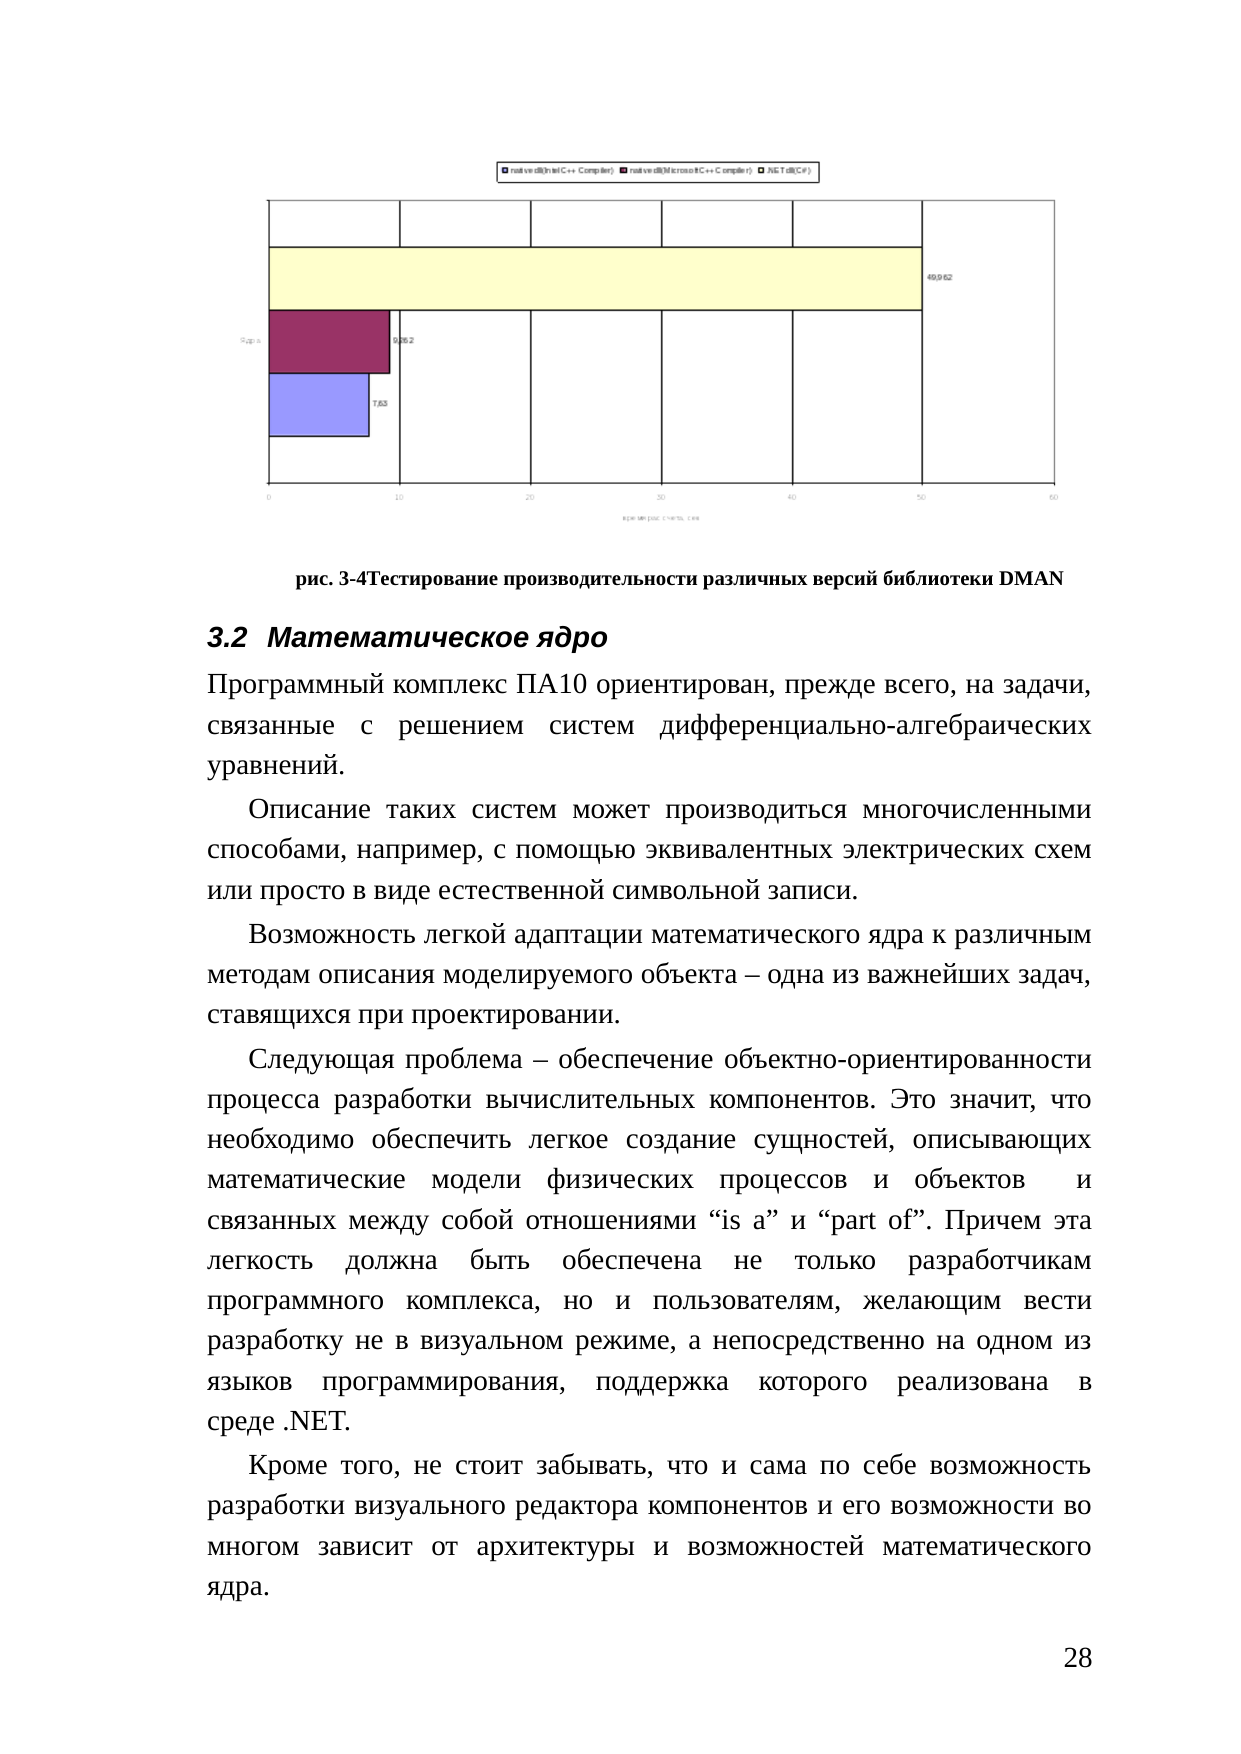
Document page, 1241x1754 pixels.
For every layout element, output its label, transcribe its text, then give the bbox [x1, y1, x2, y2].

text Кроме того, не стоит забывать, что и сама по себе возможность разработки визуального редактора компонентов и его возможности во многом зависит от архитектуры и возможностей математического ядра. [207, 1447, 1092, 1601]
text Следующая проблема – обеспечение объектно-ориентированности процесса разработки вычислительных компонентов. Это значит, что необходимо обеспечить легкое создание сущностей, описывающих математические модели физических процессов и объектов и связанных между собой отношениями “is a” и “part of”. Причем эта легкость должна быть обеспечена не только разработчикам программного комплекса, но и пользователям, желающим вести разработку не в визуальном режиме, а непосредственно на одном из языков программирования, поддержка которого реализована в среде .NET. [207, 1041, 1092, 1436]
text Программный комплекс ПА10 ориентирован, прежде всего, на задачи, связанные с решением систем дифференциально-алгебраических уравнений. [207, 667, 1092, 781]
text Возможность легкой адаптации математического ядра к различным методам описания моделируемого объекта – одна из важнейших задач, ставящихся при проектировании. [207, 916, 1092, 1030]
text Описание таких систем может производиться многочисленными способами, например, с помощью эквивалентных электрических схем или просто в виде естественной символьной записи. [207, 791, 1092, 905]
subtitle Математическое ядро [207, 620, 1092, 654]
